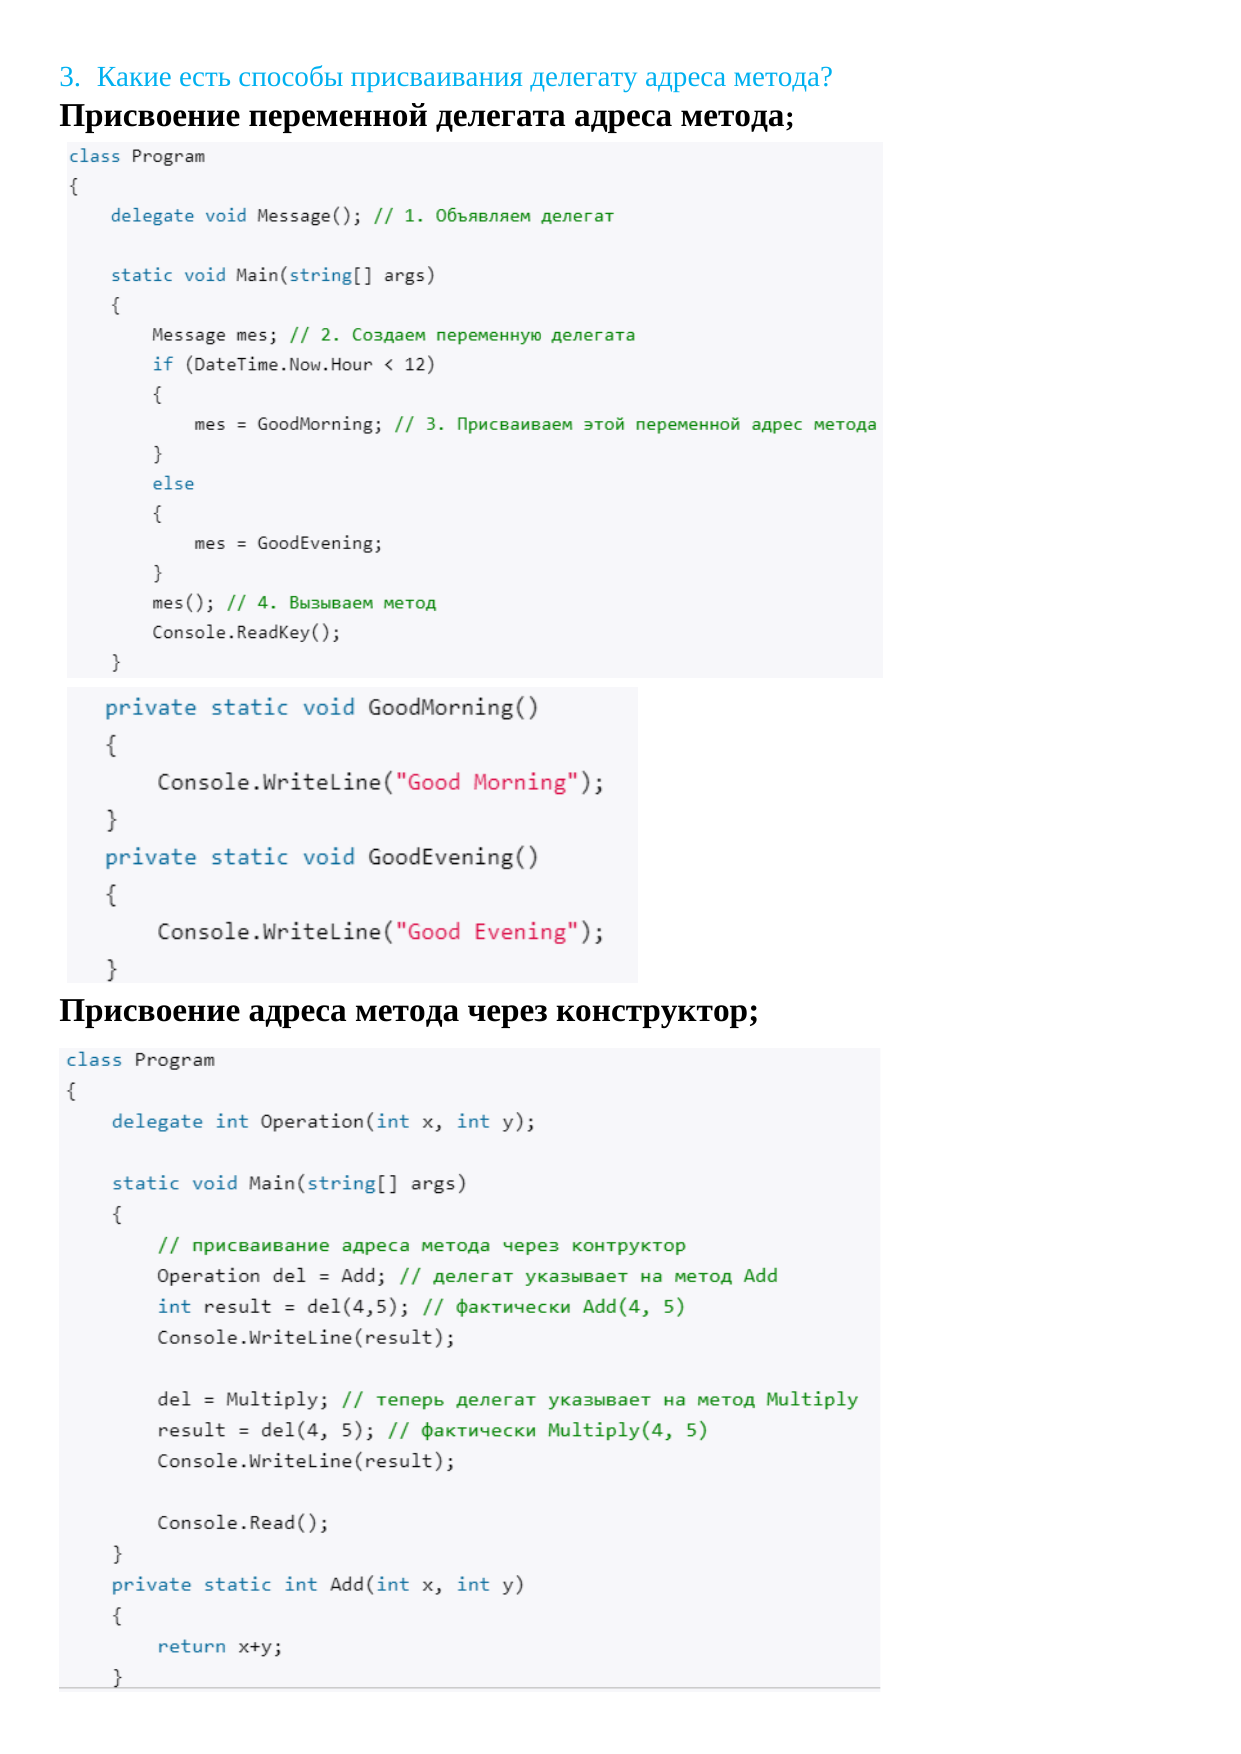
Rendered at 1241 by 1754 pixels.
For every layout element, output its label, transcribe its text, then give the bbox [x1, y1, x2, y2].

text Присвоение переменной делегата адреса метода; [59, 95, 1181, 133]
picture [59, 1048, 881, 1692]
list Какие есть способы присваивания делегату адреса метода? [59, 59, 1181, 93]
text Присвоение адреса метода через конструктор; [59, 990, 1181, 1028]
picture [67, 687, 638, 983]
picture [67, 142, 883, 678]
